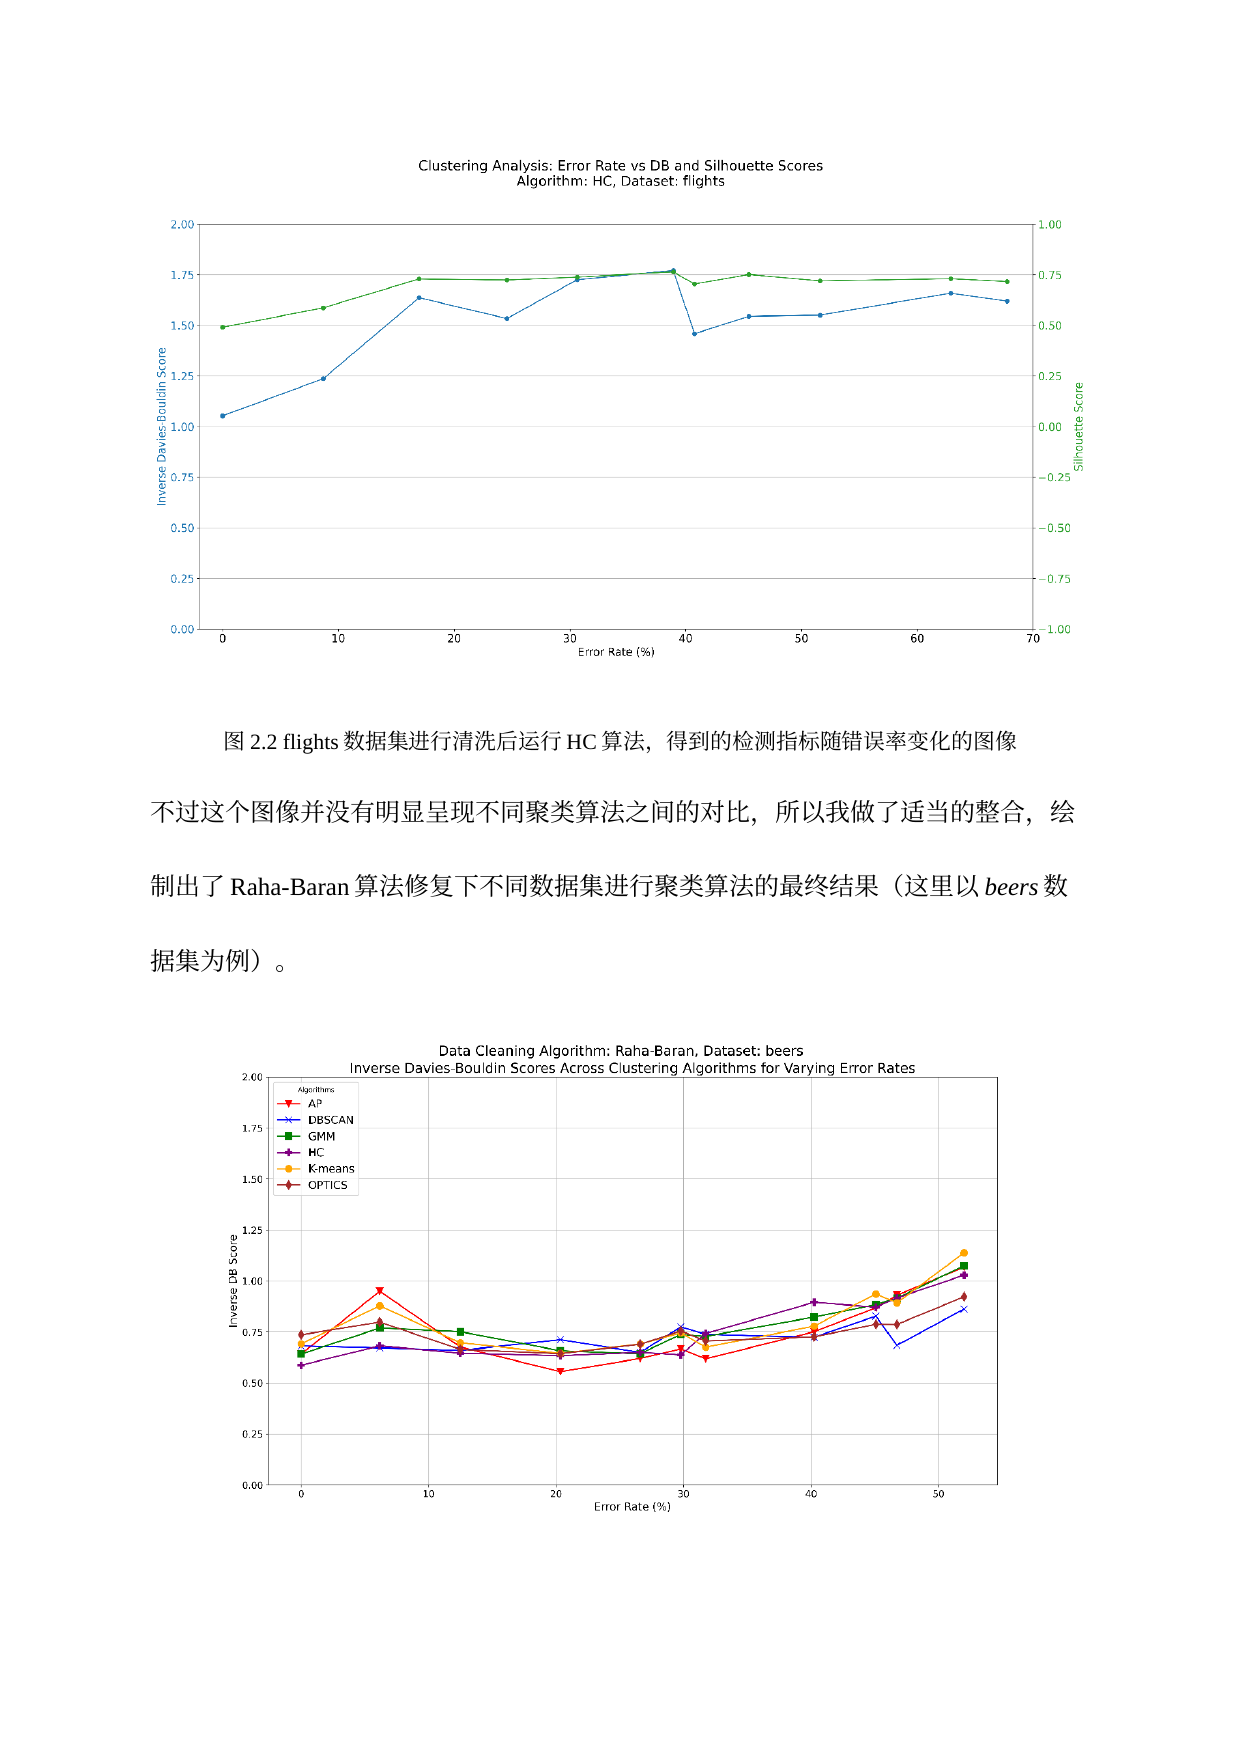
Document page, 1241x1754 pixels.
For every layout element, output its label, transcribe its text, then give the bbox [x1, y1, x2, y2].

text 图2.2 flights数据集进行清洗后运行HC算法，得到的检测指标随错误率变化的图像 [150, 724, 1090, 756]
picture [150, 150, 1091, 679]
picture [150, 1014, 1091, 1543]
text 不过这个图像并没有明显呈现不同聚类算法之间的对比，所以我做了适当的整合，绘制出了Raha-Baran算法修复下不同数据集进行聚类算法的最终结果（这里以beers数据集为例）。 [150, 778, 1090, 992]
